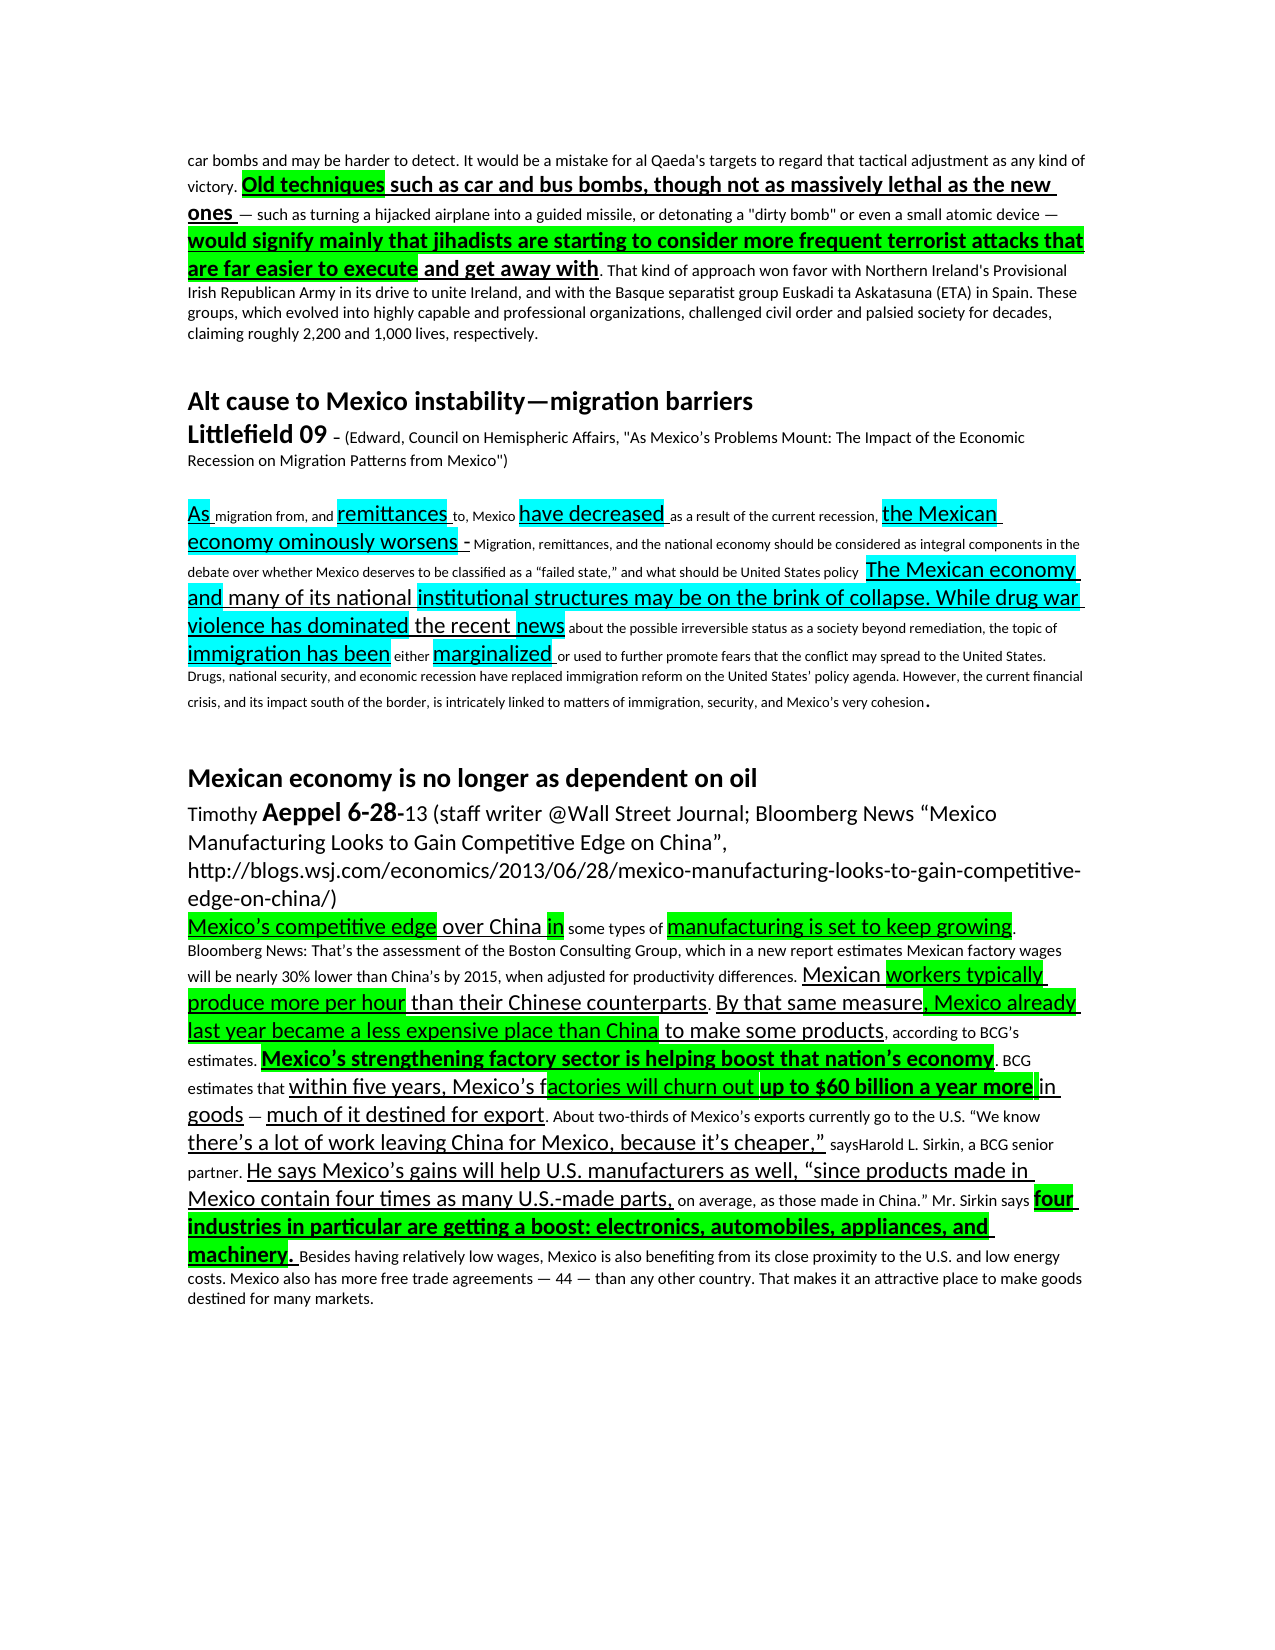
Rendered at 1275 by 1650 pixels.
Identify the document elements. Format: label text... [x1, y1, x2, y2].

text Littlefield 09 – (Edward, Council on Hemispheric Affairs, "As Mexico’s Problems Mount: The Impact of the Economic Recession on Migration Patterns from Mexico") [187, 417, 1087, 471]
subtitle Alt cause to Mexico instability—migration barriers [187, 384, 1087, 417]
text Timothy Aeppel 6-28-13 (staff writer @Wall Street Journal; Bloomberg News “Mexico Manufacturing Looks to Gain Competitive Edge on China”, http://blogs.wsj.com/economics/2013/06/28/mexico-manufacturing-looks-to-gain-competitive-edge-on-china/) [187, 795, 1087, 912]
subtitle Mexican economy is no longer as dependent on oil [187, 762, 1087, 795]
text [187, 150, 1087, 343]
text Mexico’s competitive edge over China in some types of manufacturing is set to keep growing. Bloomberg News: That’s the assessment of the Boston Consulting Group, which in a new report estimates Mexican factory wages will be nearly 30% lower than China’s by 2015, when adjusted for productivity differences. Mexican workers typically produce more per hour than their Chinese counterparts. By that same measure, Mexico already last year became a less expensive place than China to make some products, according to BCG’s estimates. Mexico’s strengthening factory sector is helping boost that nation’s economy. BCG estimates that within five years, Mexico’s factories will churn out up to $60 billion a year more in goods — much of it destined for export. About two-thirds of Mexico’s exports currently go to the U.S. “We know there’s a lot of work leaving China for Mexico, because it’s cheaper,” saysHarold L. Sirkin, a BCG senior partner. He says Mexico’s gains will help U.S. manufacturers as well, “since products made in Mexico contain four times as many U.S.-made parts, on average, as those made in China.” Mr. Sirkin says four industries in particular are getting a boost: electronics, automobiles, appliances, and machinery. Besides having relatively low wages, Mexico is also benefiting from its close proximity to the U.S. and low energy costs. Mexico also has more free trade agreements — 44 — than any other country. That makes it an attractive place to make goods destined for many markets. [187, 912, 1087, 1309]
text As migration from, and remittances to, Mexico have decreased as a result of the current recession, the Mexican economy ominously worsens - Migration, remittances, and the national economy should be considered as integral components in the debate over whether Mexico deserves to be classified as a “failed state,” and what should be United States policy The Mexican economy and many of its national institutional structures may be on the brink of collapse. While drug war violence has dominated the recent news about the possible irreversible status as a society beyond remediation, the topic of immigration has been either marginalized or used to further promote fears that the conflict may spread to the United States. Drugs, national security, and economic recession have replaced immigration reform on the United States’ policy agenda. However, the current financial crisis, and its impact south of the border, is intricately linked to matters of immigration, security, and Mexico’s very cohesion. [187, 499, 1087, 713]
